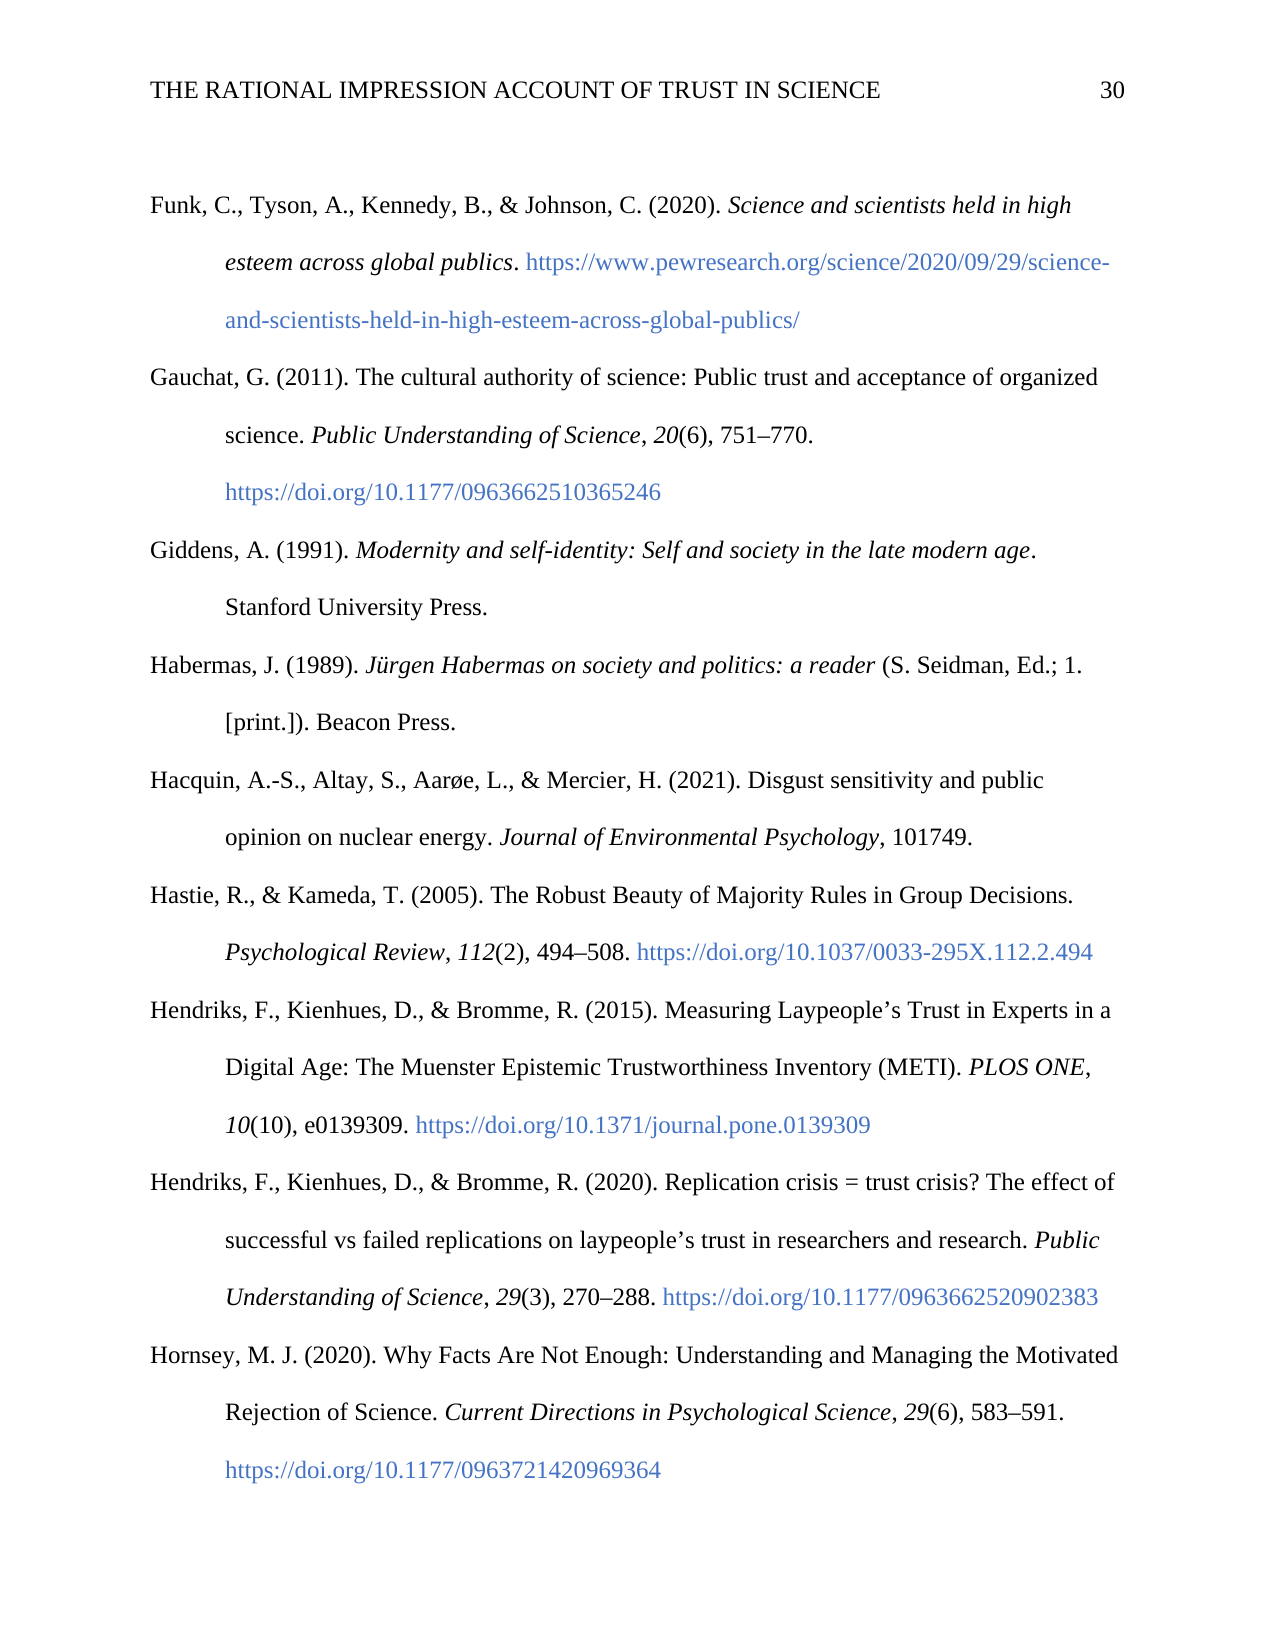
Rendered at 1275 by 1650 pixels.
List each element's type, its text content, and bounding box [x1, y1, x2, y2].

text Gauchat, G. (2011). The cultural authority of science: Public trust and acceptance of organized science. Public Understanding of Science, 20(6), 751–770. https://doi.org/10.1177/0963662510365246 [150, 362, 1125, 506]
text Hendriks, F., Kienhues, D., & Bromme, R. (2015). Measuring Laypeople’s Trust in Experts in a Digital Age: The Muenster Epistemic Trustworthiness Inventory (METI). PLOS ONE, 10(10), e0139309. https://doi.org/10.1371/journal.pone.0139309 [150, 995, 1125, 1139]
text Hastie, R., & Kameda, T. (2005). The Robust Beauty of Majority Rules in Group Decisions. Psychological Review, 112(2), 494–508. https://doi.org/10.1037/0033-295X.112.2.494 [150, 880, 1125, 966]
text Hacquin, A.-S., Altay, S., Aarøe, L., & Mercier, H. (2021). Disgust sensitivity and public opinion on nuclear energy. Journal of Environmental Psychology, 101749. [150, 765, 1125, 851]
text Giddens, A. (1991). Modernity and self-identity: Self and society in the late modern age. Stanford University Press. [150, 535, 1125, 621]
text Habermas, J. (1989). Jürgen Habermas on society and politics: a reader (S. Seidman, Ed.; 1. [print.]). Beacon Press. [150, 650, 1125, 736]
text Hendriks, F., Kienhues, D., & Bromme, R. (2020). Replication crisis = trust crisis? The effect of successful vs failed replications on laypeople’s trust in researchers and research. Public Understanding of Science, 29(3), 270–288. https://doi.org/10.1177/0963662520902383 [150, 1167, 1125, 1311]
